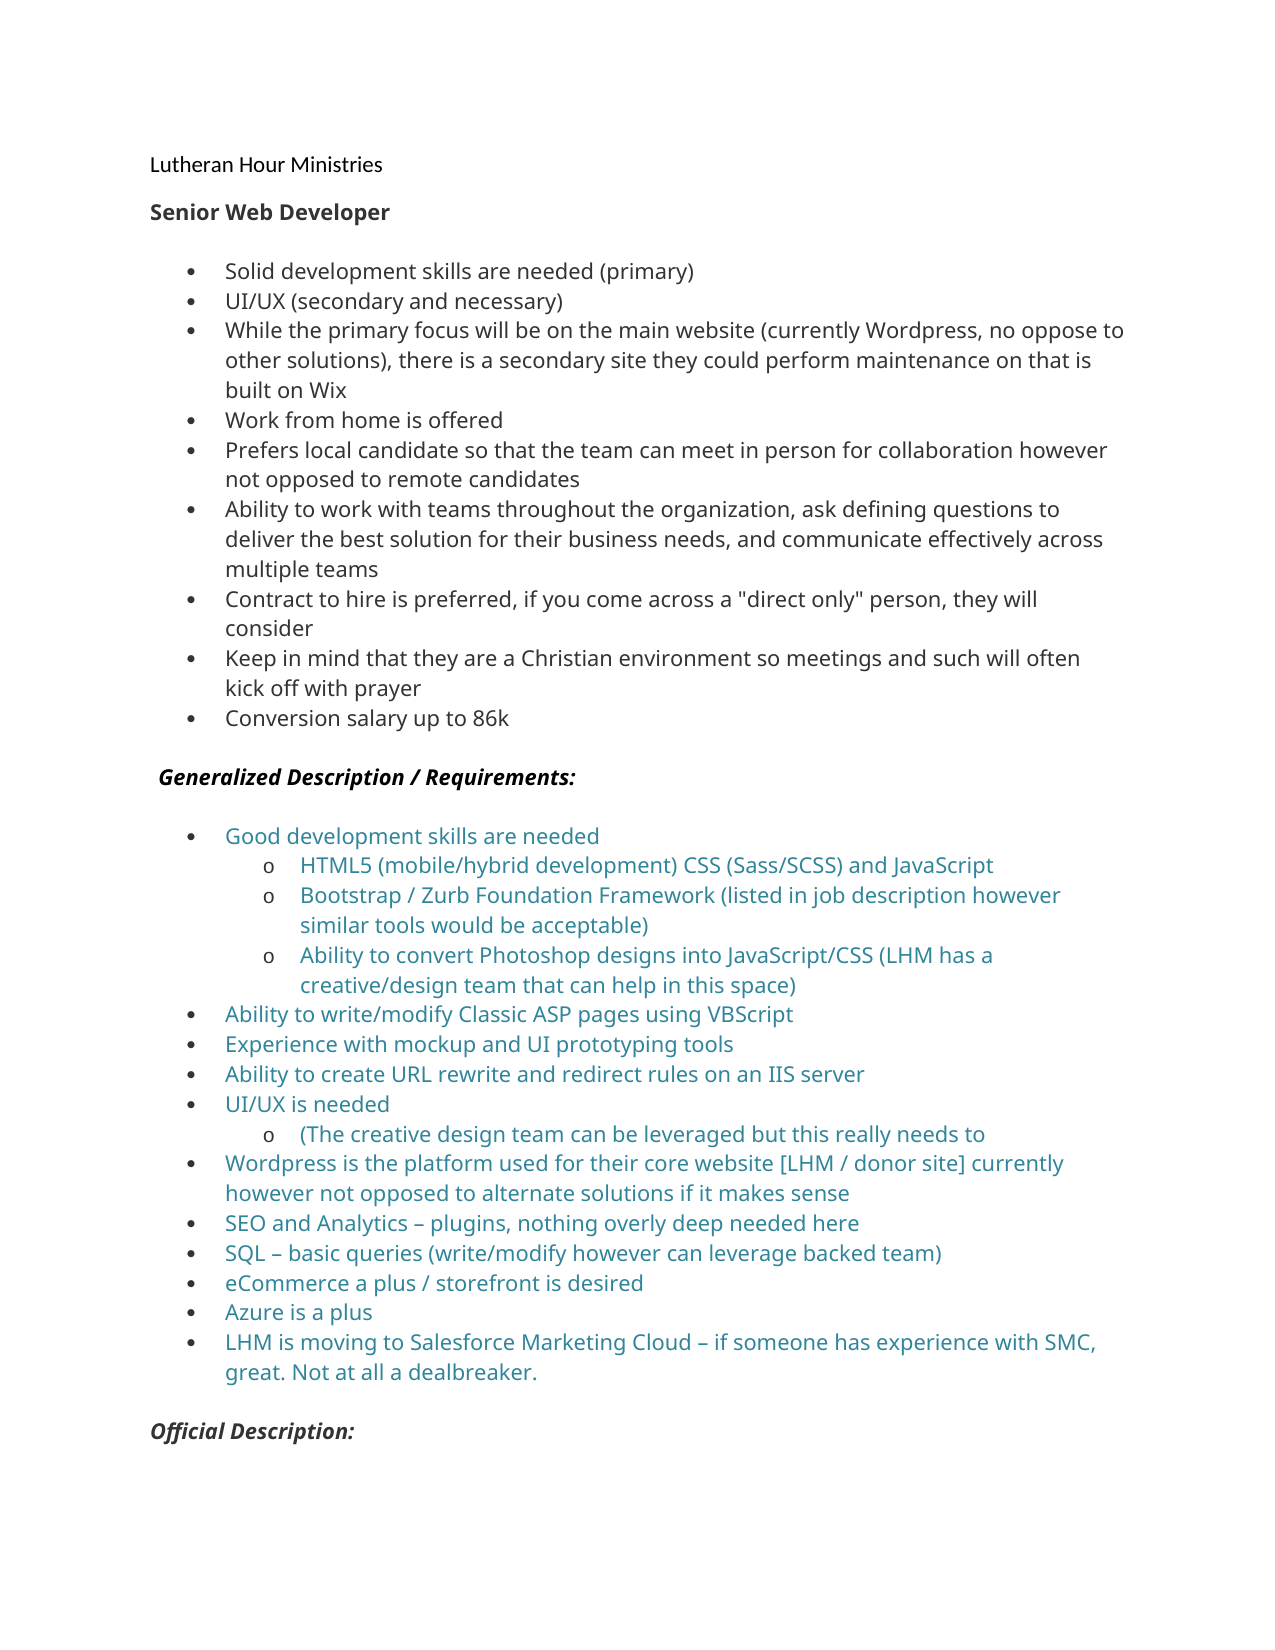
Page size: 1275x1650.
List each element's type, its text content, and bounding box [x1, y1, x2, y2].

list UI/UX (secondary and necessary) [187, 286, 1125, 315]
list SEO and Analytics – plugins, nothing overly deep needed here [187, 1208, 1125, 1238]
list Good development skills are needed [187, 821, 1125, 850]
list Work from home is offered [187, 405, 1125, 434]
list UI/UX is needed [187, 1089, 1125, 1118]
list Solid development skills are needed (primary) [187, 256, 1125, 286]
list eCommerce a plus / storefront is desired [187, 1267, 1125, 1297]
list HTML5 (mobile/hybrid development) CSS (Sass/SCSS) and JavaScript [262, 850, 1125, 880]
list While the primary focus will be on the main website (currently Wordpress, no oppose to other solutions), there is a secondary site they could perform maintenance on that is built on Wix [187, 315, 1125, 405]
text Official Description: [150, 1416, 1125, 1446]
list Ability to work with teams throughout the organization, ask defining questions to deliver the best solution for their business needs, and communicate effectively across multiple teams [187, 494, 1125, 583]
list SQL – basic queries (write/modify however can leverage backed team) [187, 1238, 1125, 1267]
list Contract to hire is preferred, if you come across a "direct only" person, they will consider [187, 583, 1125, 643]
text Senior Web Developer [150, 197, 1125, 227]
list Prefers local candidate so that the team can meet in person for collaboration however not opposed to remote candidates [187, 434, 1125, 494]
list Ability to convert Photoshop designs into JavaScript/CSS (LHM has a creative/design team that can help in this space) [262, 940, 1125, 999]
list Ability to create URL rewrite and redirect rules on an IIS server [187, 1059, 1125, 1089]
list Keep in mind that they are a Christian environment so meetings and such will often kick off with prayer [187, 643, 1125, 703]
list Azure is a plus [187, 1297, 1125, 1327]
list Conversion salary up to 86k [187, 703, 1125, 732]
list Bootstrap / Zurb Foundation Framework (listed in job description however similar tools would be acceptable) [262, 880, 1125, 940]
list LHM is moving to Salesforce Marketing Cloud – if someone has experience with SMC, great. Not at all a dealbreaker. [187, 1327, 1125, 1387]
text Generalized Description / Requirements: [150, 762, 1125, 791]
text Lutheran Hour Ministries [150, 150, 1125, 178]
list (The creative design team can be leveraged but this really needs to [262, 1118, 1125, 1148]
list Ability to write/modify Classic ASP pages using VBScript [187, 999, 1125, 1029]
list Wordpress is the platform used for their core website [LHM / donor site] currently however not opposed to alternate solutions if it makes sense [187, 1148, 1125, 1208]
list Experience with mockup and UI prototyping tools [187, 1029, 1125, 1059]
